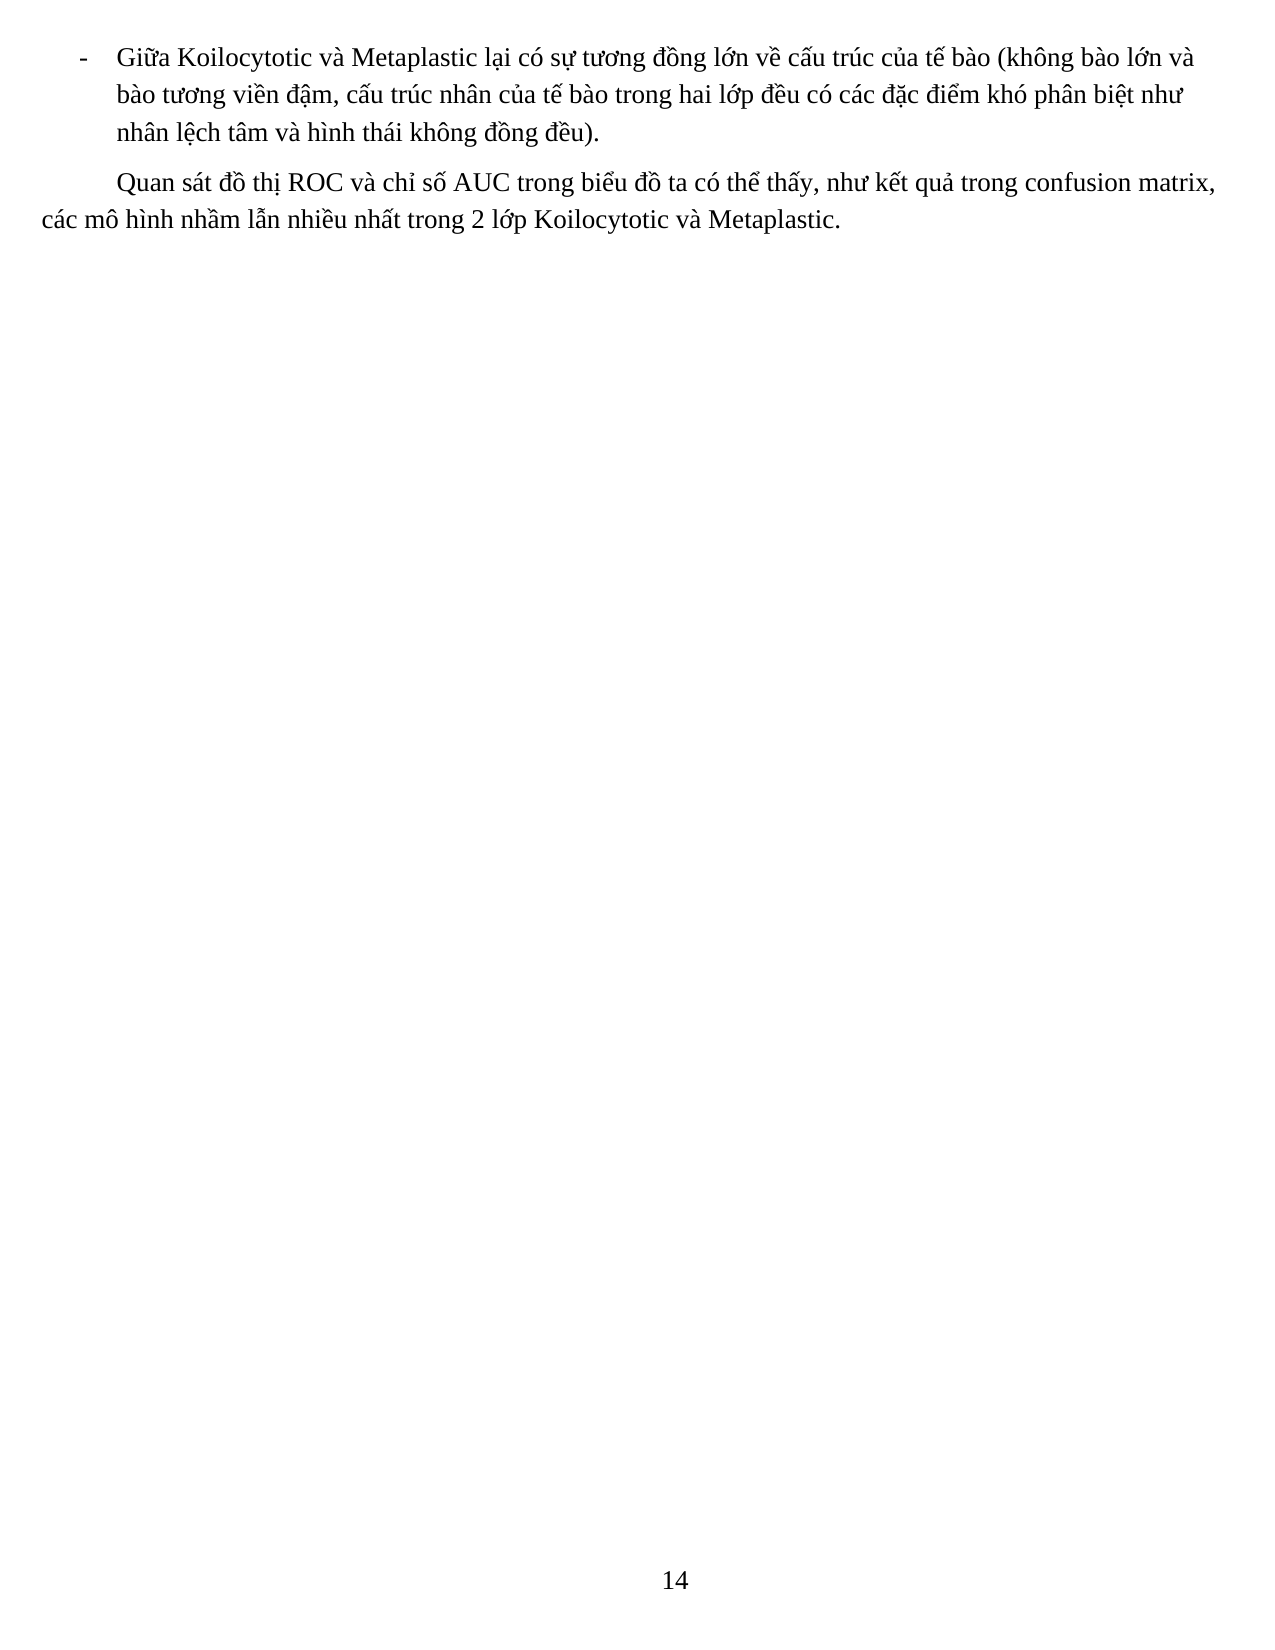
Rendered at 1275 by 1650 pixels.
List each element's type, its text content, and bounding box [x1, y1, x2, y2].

text Quan sát đồ thị ROC và chỉ số AUC trong biểu đồ ta có thể thấy, như kết quả trong confusion matrix, các mô hình nhầm lẫn nhiều nhất trong 2 lớp Koilocytotic và Metaplastic. [41, 166, 1234, 234]
list Giữa Koilocytotic và Metaplastic lại có sự tương đồng lớn về cấu trúc của tế bào (không bào lớn và bào tương viền đậm, cấu trúc nhân của tế bào trong hai lớp đều có các đặc điểm khó phân biệt như nhân lệch tâm và hình thái không đồng đều). [79, 41, 1234, 147]
